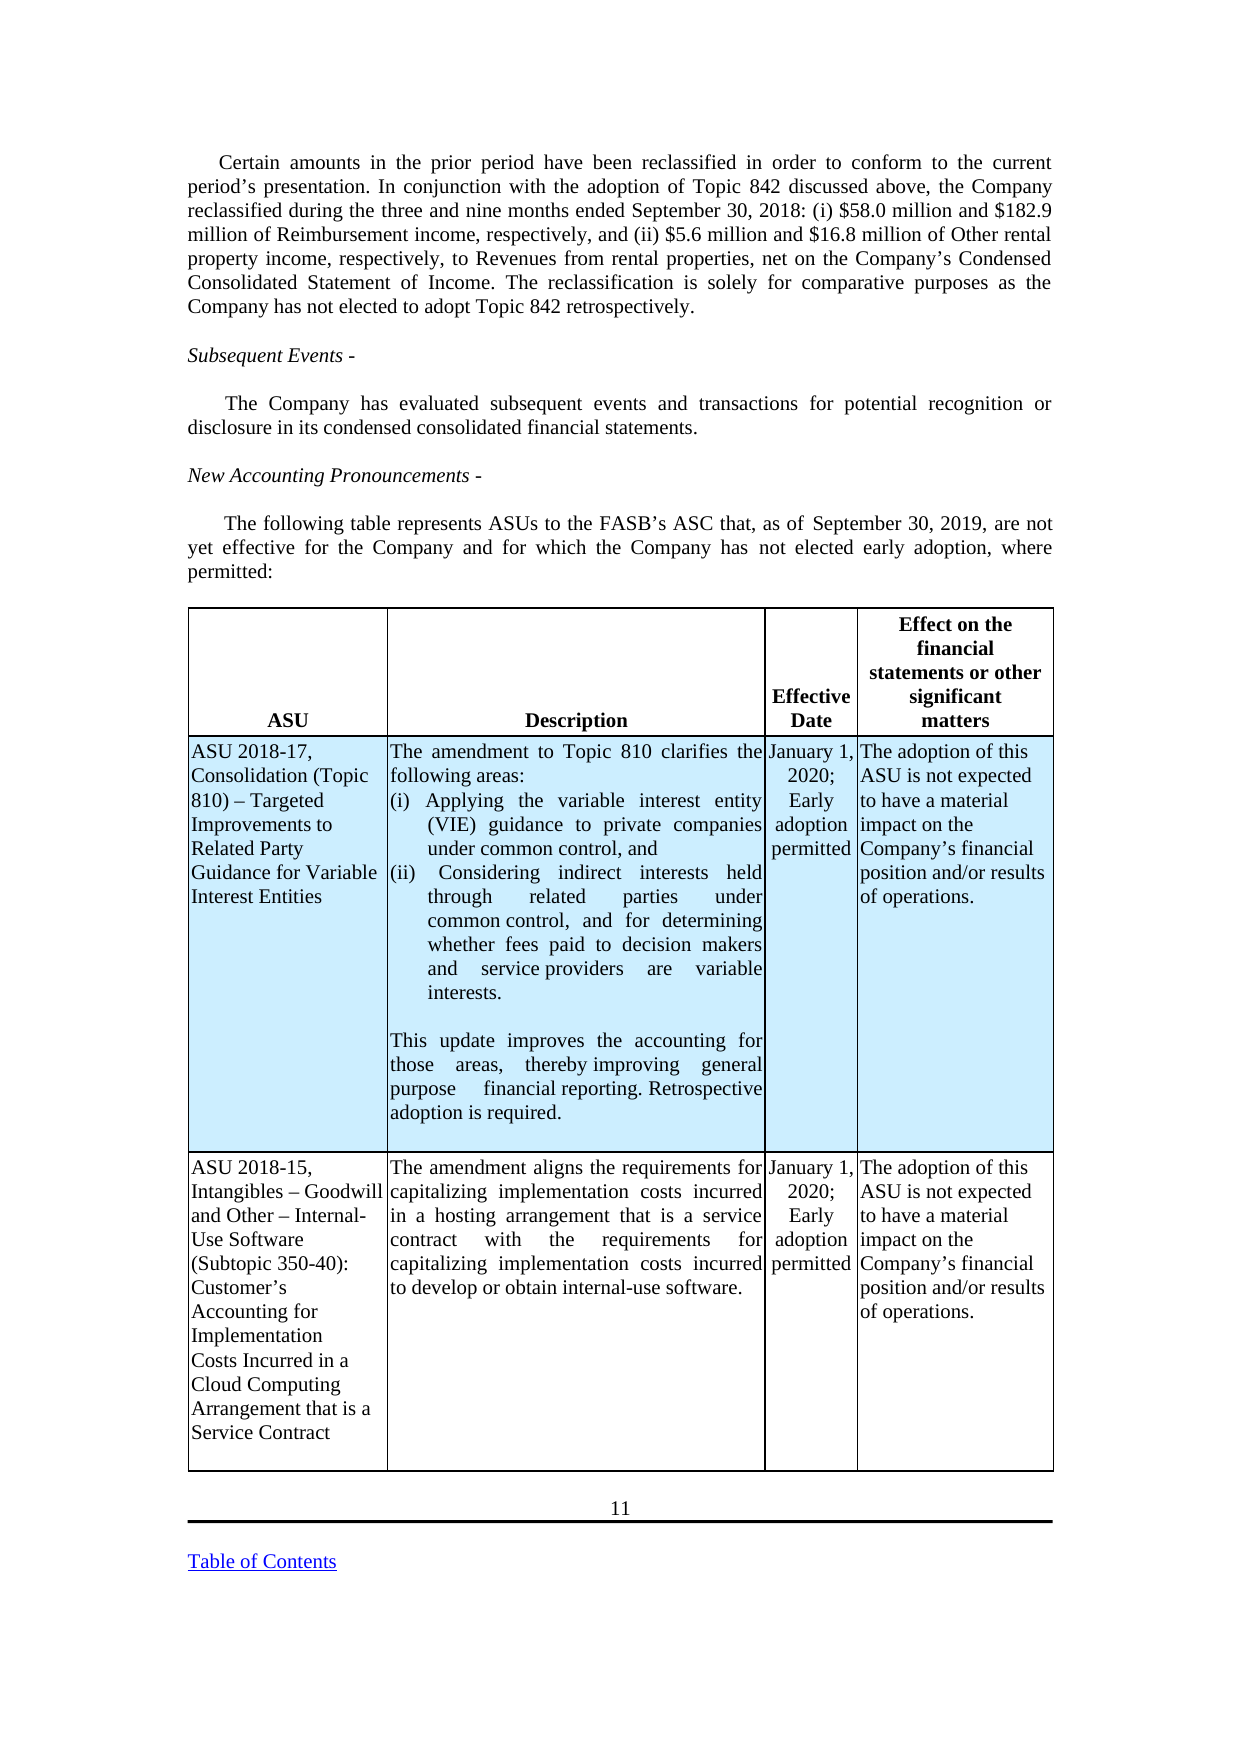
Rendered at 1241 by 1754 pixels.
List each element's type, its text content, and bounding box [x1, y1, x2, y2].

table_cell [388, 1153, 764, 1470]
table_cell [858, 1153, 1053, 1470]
text The Company has evaluated subsequent events and transactions for potential recognition or disclosure in its condensed consolidated financial statements. [187, 391, 1053, 439]
text Table of Contents [187, 1549, 1053, 1573]
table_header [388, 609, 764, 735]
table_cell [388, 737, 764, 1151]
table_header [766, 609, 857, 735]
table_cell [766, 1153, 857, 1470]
text Certain amounts in the prior period have been reclassified in order to conform to the current period’s presentation. In conjunction with the adoption of Topic 842 discussed above, the Company reclassified during the three and nine months ended September 30, 2018: (i) $58.0 million and $182.9 million of Reimbursement income, respectively, and (ii) $5.6 million and $16.8 million of Other rental property income, respectively, to Revenues from rental properties, net on the Company’s Condensed Consolidated Statement of Income. The reclassification is solely for comparative purposes as the Company has not elected to adopt Topic 842 retrospectively. [187, 150, 1053, 318]
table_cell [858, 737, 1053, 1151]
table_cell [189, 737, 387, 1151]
text The following table represents ASUs to the FASB’s ASC that, as of September 30, 2019, are not yet effective for the Company and for which the Company has not elected early adoption, where permitted: [187, 511, 1053, 583]
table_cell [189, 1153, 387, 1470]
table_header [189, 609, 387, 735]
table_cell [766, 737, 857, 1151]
text Subsequent Events - [187, 342, 1053, 367]
text 11 [187, 1496, 1053, 1520]
text New Accounting Pronouncements - [187, 463, 1053, 487]
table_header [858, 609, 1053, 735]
